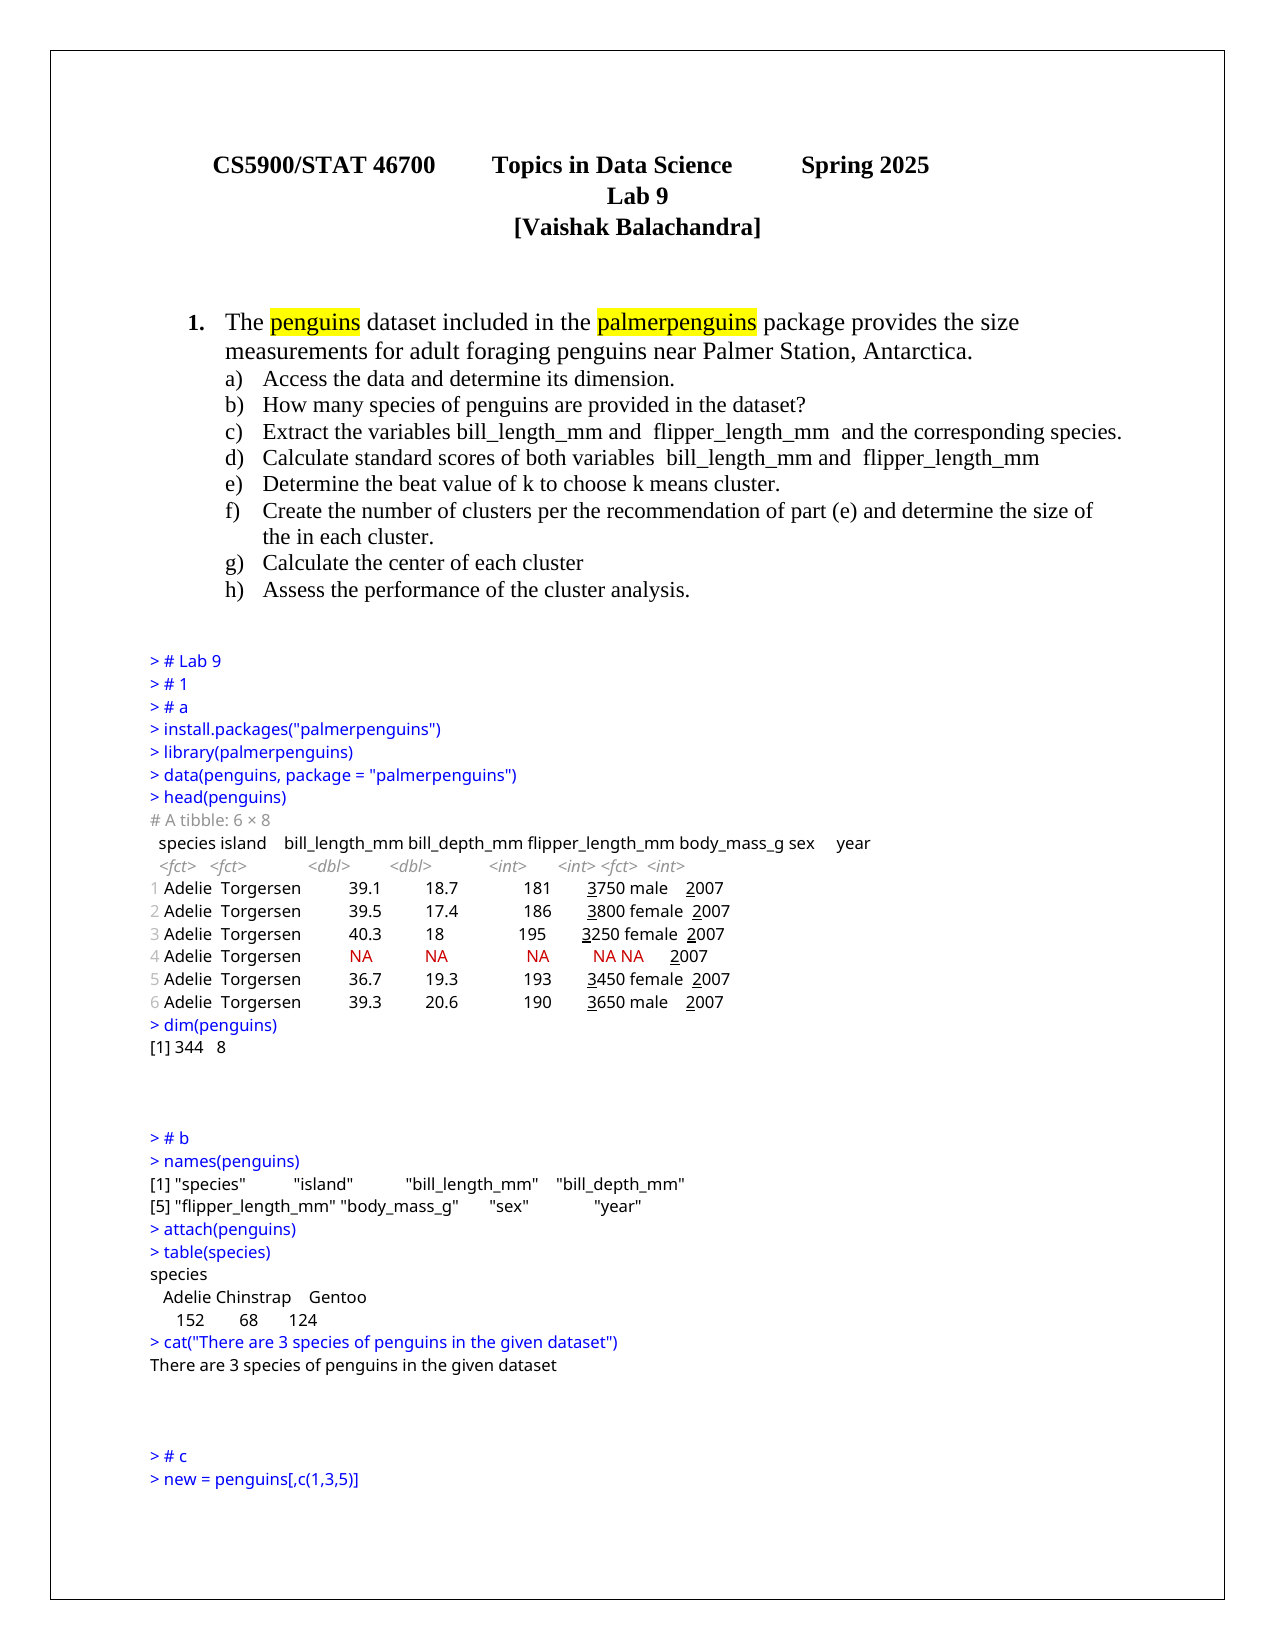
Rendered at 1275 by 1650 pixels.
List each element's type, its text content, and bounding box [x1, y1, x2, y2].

list Extract the variables bill_length_mm and flipper_length_mm and the corresponding species. [225, 418, 1125, 444]
text > table(species) [150, 1240, 1125, 1263]
list How many species of penguins are provided in the dataset? [225, 391, 1125, 418]
text species [150, 1263, 1125, 1286]
text > dim(penguins) [150, 1013, 1125, 1036]
text Lab 9 [Vaishak Balachandra] [150, 181, 1125, 241]
list Determine the beat value of k to choose k means cluster. [225, 470, 1125, 497]
text <fct> <fct> <dbl> <dbl> <int> <int> <fct> <int> [150, 854, 1125, 877]
list Calculate standard scores of both variables bill_length_mm and flipper_length_mm [225, 444, 1125, 470]
text > new = penguins[,c(1,3,5)] [150, 1467, 1125, 1490]
text Adelie Chinstrap Gentoo [150, 1286, 1125, 1308]
text # A tibble: 6 × 8 [150, 809, 1125, 832]
list Assess the performance of the cluster analysis. [225, 576, 1125, 602]
text 4 Adelie Torgersen NA NA NA NA NA 2007 [150, 945, 1125, 968]
text 3 Adelie Torgersen 40.3 18 195 3250 female 2007 [150, 922, 1125, 945]
text > head(penguins) [150, 786, 1125, 809]
text > # Lab 9 [150, 650, 1125, 673]
text 1 Adelie Torgersen 39.1 18.7 181 3750 male 2007 [150, 877, 1125, 900]
text > # 1 [150, 673, 1125, 695]
text 2 Adelie Torgersen 39.5 17.4 186 3800 female 2007 [150, 900, 1125, 922]
list Create the number of clusters per the recommendation of part (e) and determine the size of the in each cluster. [225, 497, 1125, 549]
list The penguins dataset included in the palmerpenguins package provides the size measurements for adult foraging penguins near Palmer Station, Antarctica. [187, 307, 1125, 365]
text 5 Adelie Torgersen 36.7 19.3 193 3450 female 2007 [150, 968, 1125, 991]
text 6 Adelie Torgersen 39.3 20.6 190 3650 male 2007 [150, 991, 1125, 1013]
text [5] "flipper_length_mm" "body_mass_g" "sex" "year" [150, 1195, 1125, 1218]
list Calculate the center of each cluster [225, 549, 1125, 576]
text > # b [150, 1127, 1125, 1149]
text [1] 344 8 [150, 1036, 1125, 1059]
text > install.packages("palmerpenguins") [150, 718, 1125, 741]
text There are 3 species of penguins in the given dataset [150, 1354, 1125, 1377]
text > attach(penguins) [150, 1218, 1125, 1240]
text > # a [150, 695, 1125, 718]
text CS5900/STAT 46700 Topics in Data Science Spring 2025 [150, 150, 1125, 179]
text > library(palmerpenguins) [150, 741, 1125, 763]
text > # c [150, 1445, 1125, 1467]
text > data(penguins, package = "palmerpenguins") [150, 763, 1125, 786]
text species island bill_length_mm bill_depth_mm flipper_length_mm body_mass_g sex year [150, 832, 1125, 854]
text [1] "species" "island" "bill_length_mm" "bill_depth_mm" [150, 1172, 1125, 1195]
text 152 68 124 [150, 1308, 1125, 1331]
text > cat("There are 3 species of penguins in the given dataset") [150, 1331, 1125, 1354]
text > names(penguins) [150, 1149, 1125, 1172]
list Access the data and determine its dimension. [225, 365, 1125, 391]
